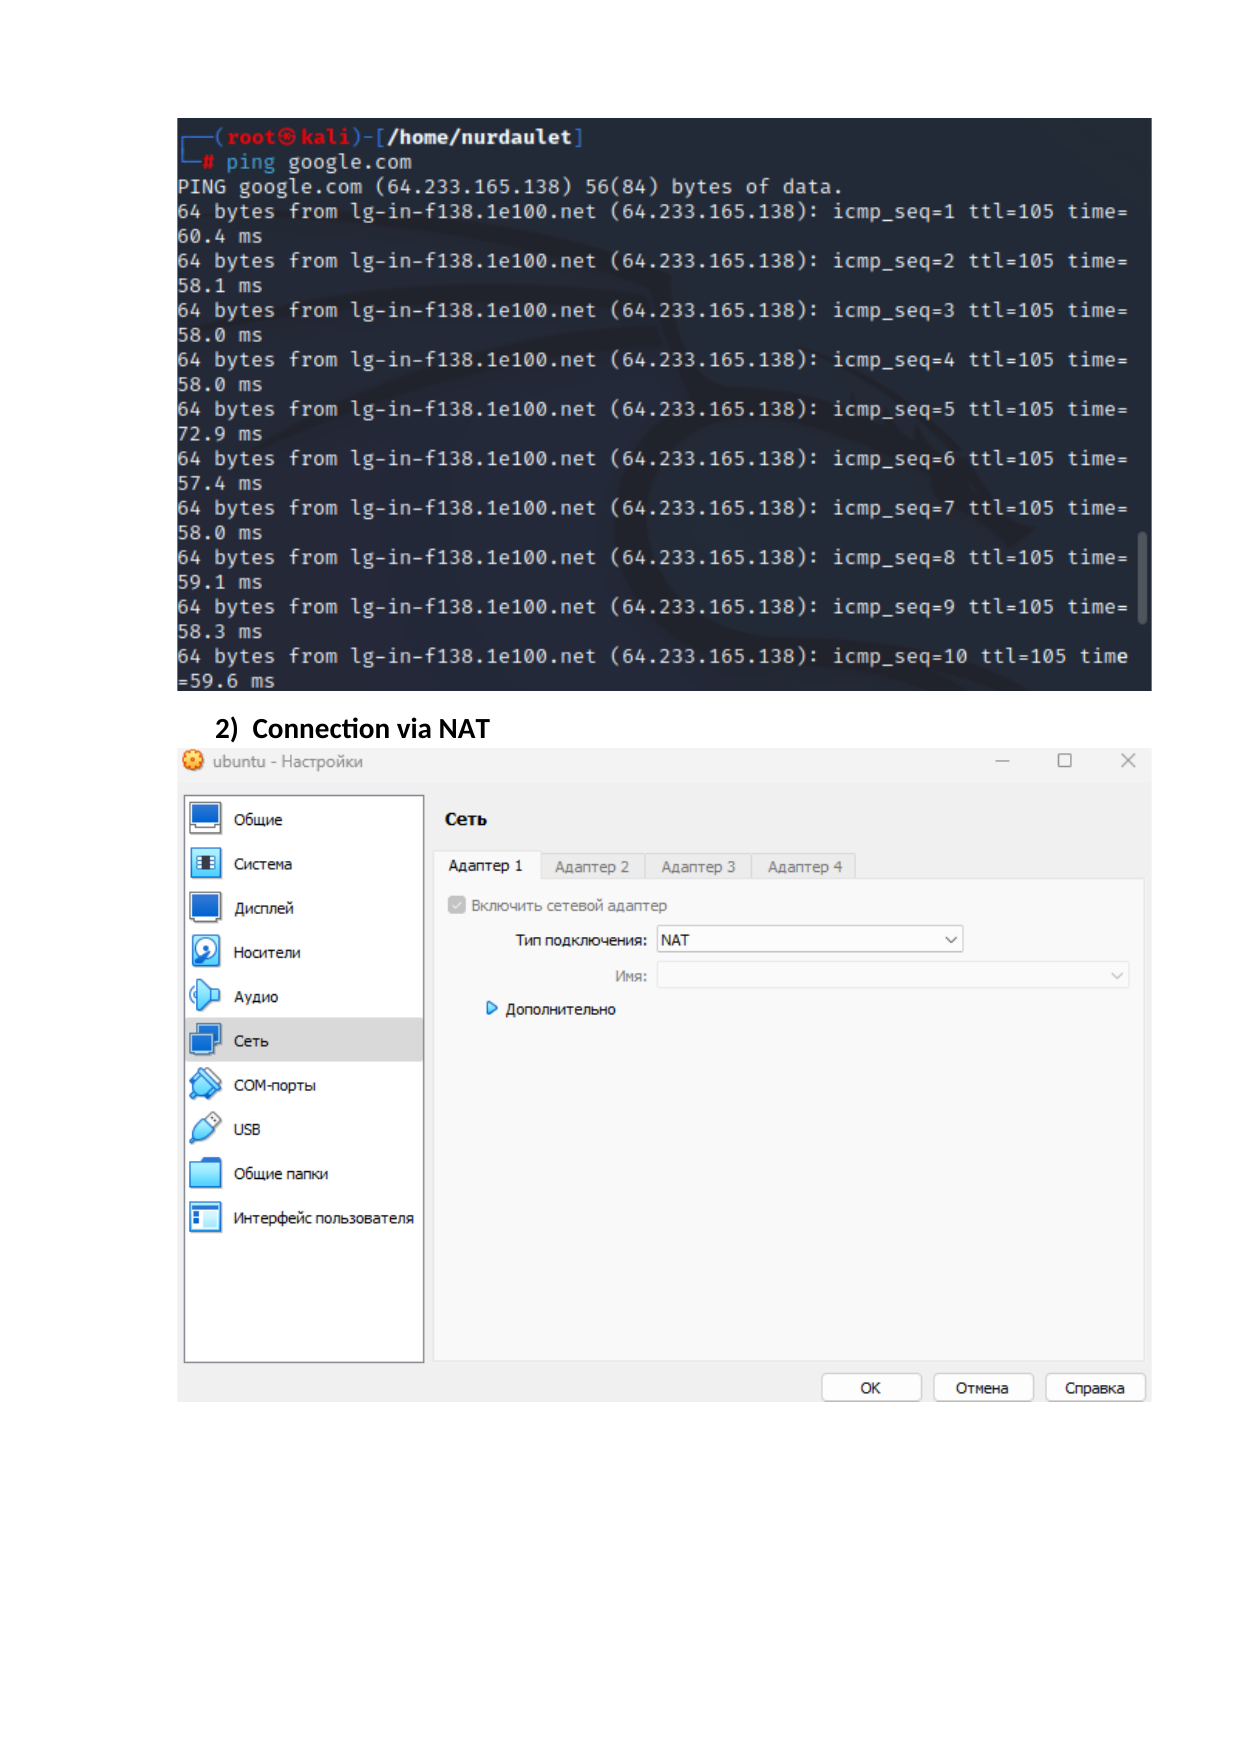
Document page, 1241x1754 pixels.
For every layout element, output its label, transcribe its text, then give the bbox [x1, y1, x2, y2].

picture [177, 748, 1152, 1402]
picture [177, 118, 1152, 691]
list Connection via NAT [215, 710, 1152, 746]
